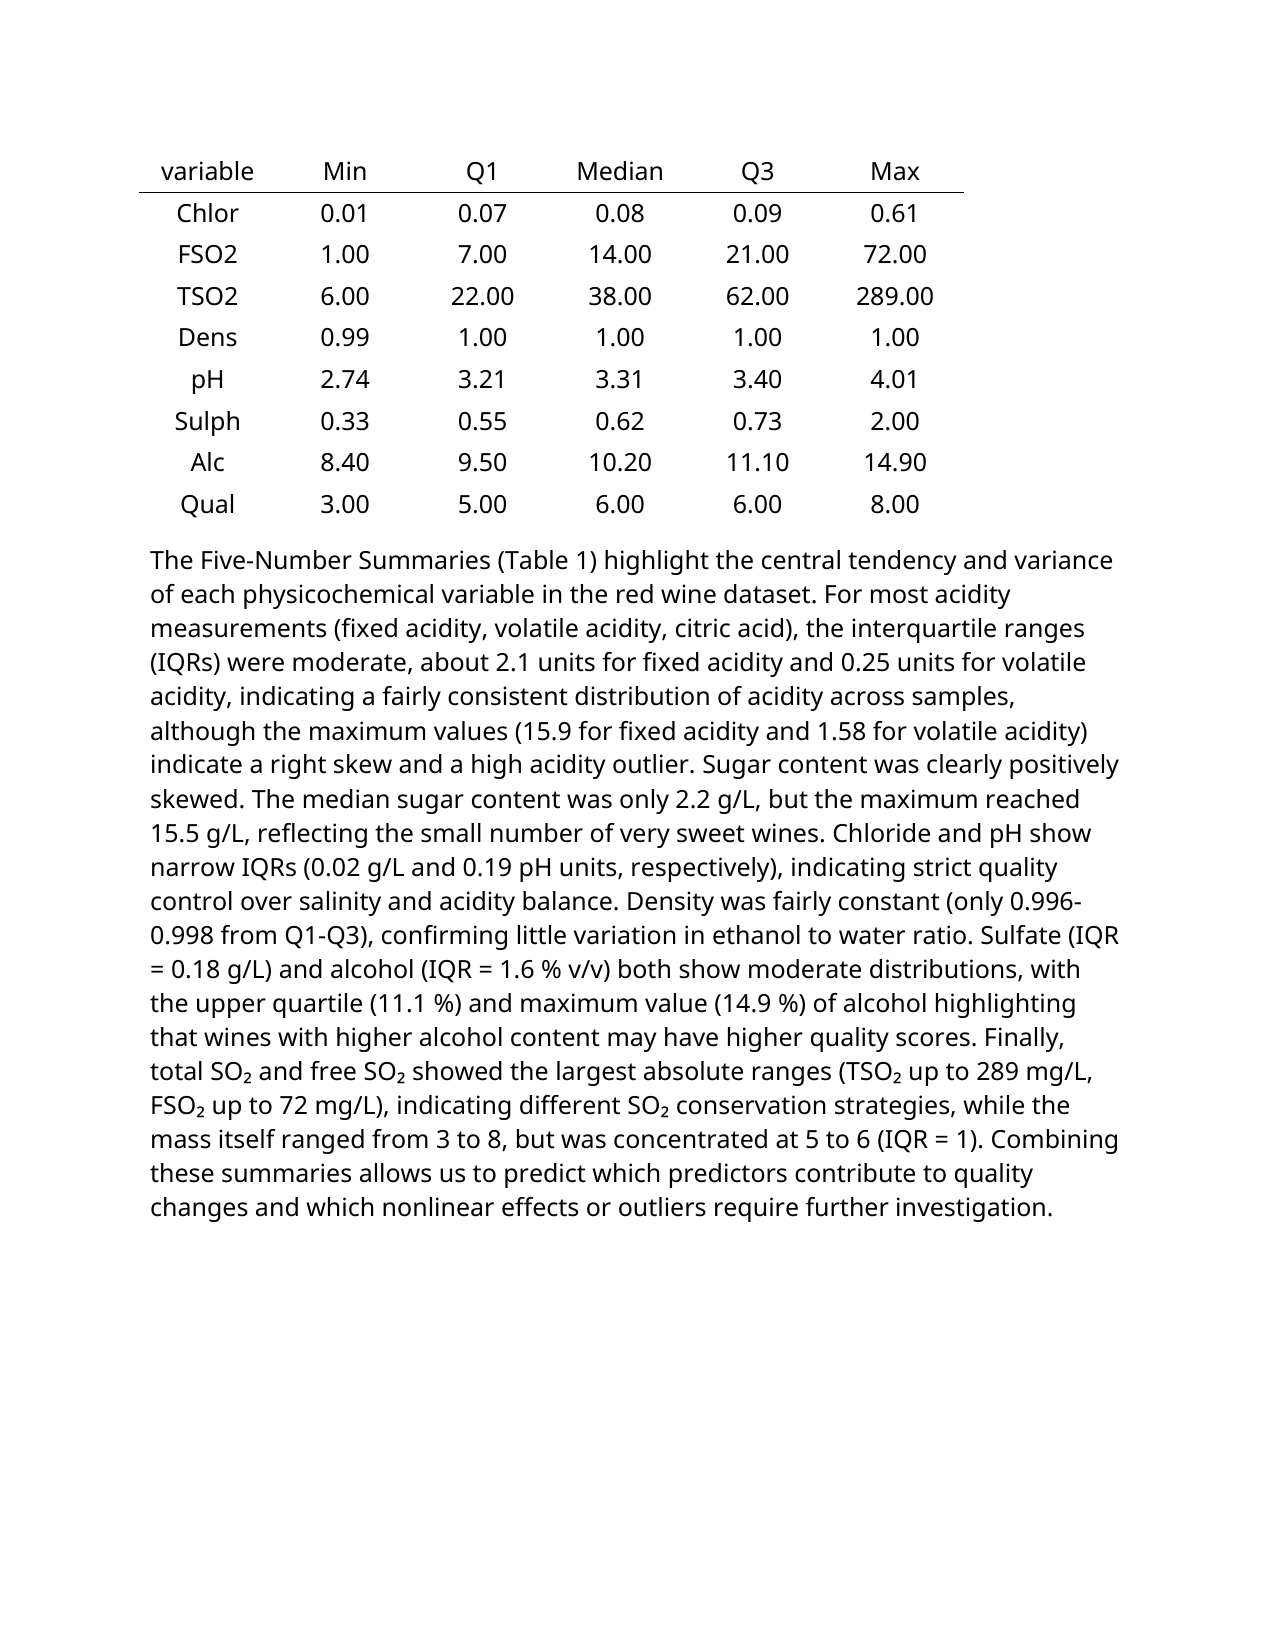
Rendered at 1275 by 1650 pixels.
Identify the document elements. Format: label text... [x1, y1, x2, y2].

table_cell 0.09 [689, 193, 826, 233]
table_cell 3.40 [689, 358, 826, 399]
table_cell 6.00 [551, 483, 689, 524]
table_cell 289.00 [826, 275, 964, 316]
table_cell 3.21 [414, 358, 551, 399]
table_cell 14.00 [551, 233, 689, 275]
table_cell 3.00 [276, 483, 414, 524]
table_cell TSO2 [139, 275, 276, 316]
table_cell Qual [139, 483, 276, 524]
table_cell 0.99 [276, 316, 414, 358]
table_cell 8.40 [276, 441, 414, 482]
table_header Median [551, 150, 689, 192]
table_cell pH [139, 358, 276, 399]
table_cell 4.01 [826, 358, 964, 399]
table_cell 7.00 [414, 233, 551, 275]
table_cell 0.07 [414, 193, 551, 233]
table_cell 62.00 [689, 275, 826, 316]
table_cell FSO2 [139, 233, 276, 275]
table_cell Sulph [139, 399, 276, 441]
table_cell 9.50 [414, 441, 551, 482]
table_cell 0.08 [551, 193, 689, 233]
table_cell 11.10 [689, 441, 826, 482]
table_cell 0.73 [689, 399, 826, 441]
table_cell 0.55 [414, 399, 551, 441]
table_cell 0.61 [826, 193, 964, 233]
table_cell Dens [139, 316, 276, 358]
table_cell 2.00 [826, 399, 964, 441]
table_cell 10.20 [551, 441, 689, 482]
table_cell Alc [139, 441, 276, 482]
table_cell 21.00 [689, 233, 826, 275]
table_cell 6.00 [276, 275, 414, 316]
table_cell 1.00 [551, 316, 689, 358]
table_header Max [826, 150, 964, 192]
table_cell 6.00 [689, 483, 826, 524]
table_cell Chlor [139, 193, 276, 233]
table_header Q1 [414, 150, 551, 192]
table_cell 3.31 [551, 358, 689, 399]
table_cell 14.90 [826, 441, 964, 482]
table_cell 72.00 [826, 233, 964, 275]
table_header Q3 [689, 150, 826, 192]
table_cell 22.00 [414, 275, 551, 316]
table_cell 0.33 [276, 399, 414, 441]
text The Five-Number Summaries (Table 1) highlight the central tendency and variance of each physicochemical variable in the red wine dataset. For most acidity measurements (fixed acidity, volatile acidity, citric acid), the interquartile ranges (IQRs) were moderate, about 2.1 units for fixed acidity and 0.25 units for volatile acidity, indicating a fairly consistent distribution of acidity across samples, although the maximum values (15.9 for fixed acidity and 1.58 for volatile acidity) indicate a right skew and a high acidity outlier. Sugar content was clearly positively skewed. The median sugar content was only 2.2 g/L, but the maximum reached 15.5 g/L, reflecting the small number of very sweet wines. Chloride and pH show narrow IQRs (0.02 g/L and 0.19 pH units, respectively), indicating strict quality control over salinity and acidity balance. Density was fairly constant (only 0.996-0.998 from Q1-Q3), confirming little variation in ethanol to water ratio. Sulfate (IQR = 0.18 g/L) and alcohol (IQR = 1.6 % v/v) both show moderate distributions, with the upper quartile (11.1 %) and maximum value (14.9 %) of alcohol highlighting that wines with higher alcohol content may have higher quality scores. Finally, total SO₂ and free SO₂ showed the largest absolute ranges (TSO₂ up to 289 mg/L, FSO₂ up to 72 mg/L), indicating different SO₂ conservation strategies, while the mass itself ranged from 3 to 8, but was concentrated at 5 to 6 (IQR = 1). Combining these summaries allows us to predict which predictors contribute to quality changes and which nonlinear effects or outliers require further investigation. [150, 543, 1125, 1224]
table_header variable [139, 150, 276, 192]
table_cell 1.00 [826, 316, 964, 358]
table_cell 38.00 [551, 275, 689, 316]
table_header Min [276, 150, 414, 192]
table_cell 0.01 [276, 193, 414, 233]
table_cell 2.74 [276, 358, 414, 399]
table_cell 5.00 [414, 483, 551, 524]
table_cell 1.00 [414, 316, 551, 358]
table_cell 8.00 [826, 483, 964, 524]
table_cell 0.62 [551, 399, 689, 441]
table_cell 1.00 [276, 233, 414, 275]
table_cell 1.00 [689, 316, 826, 358]
